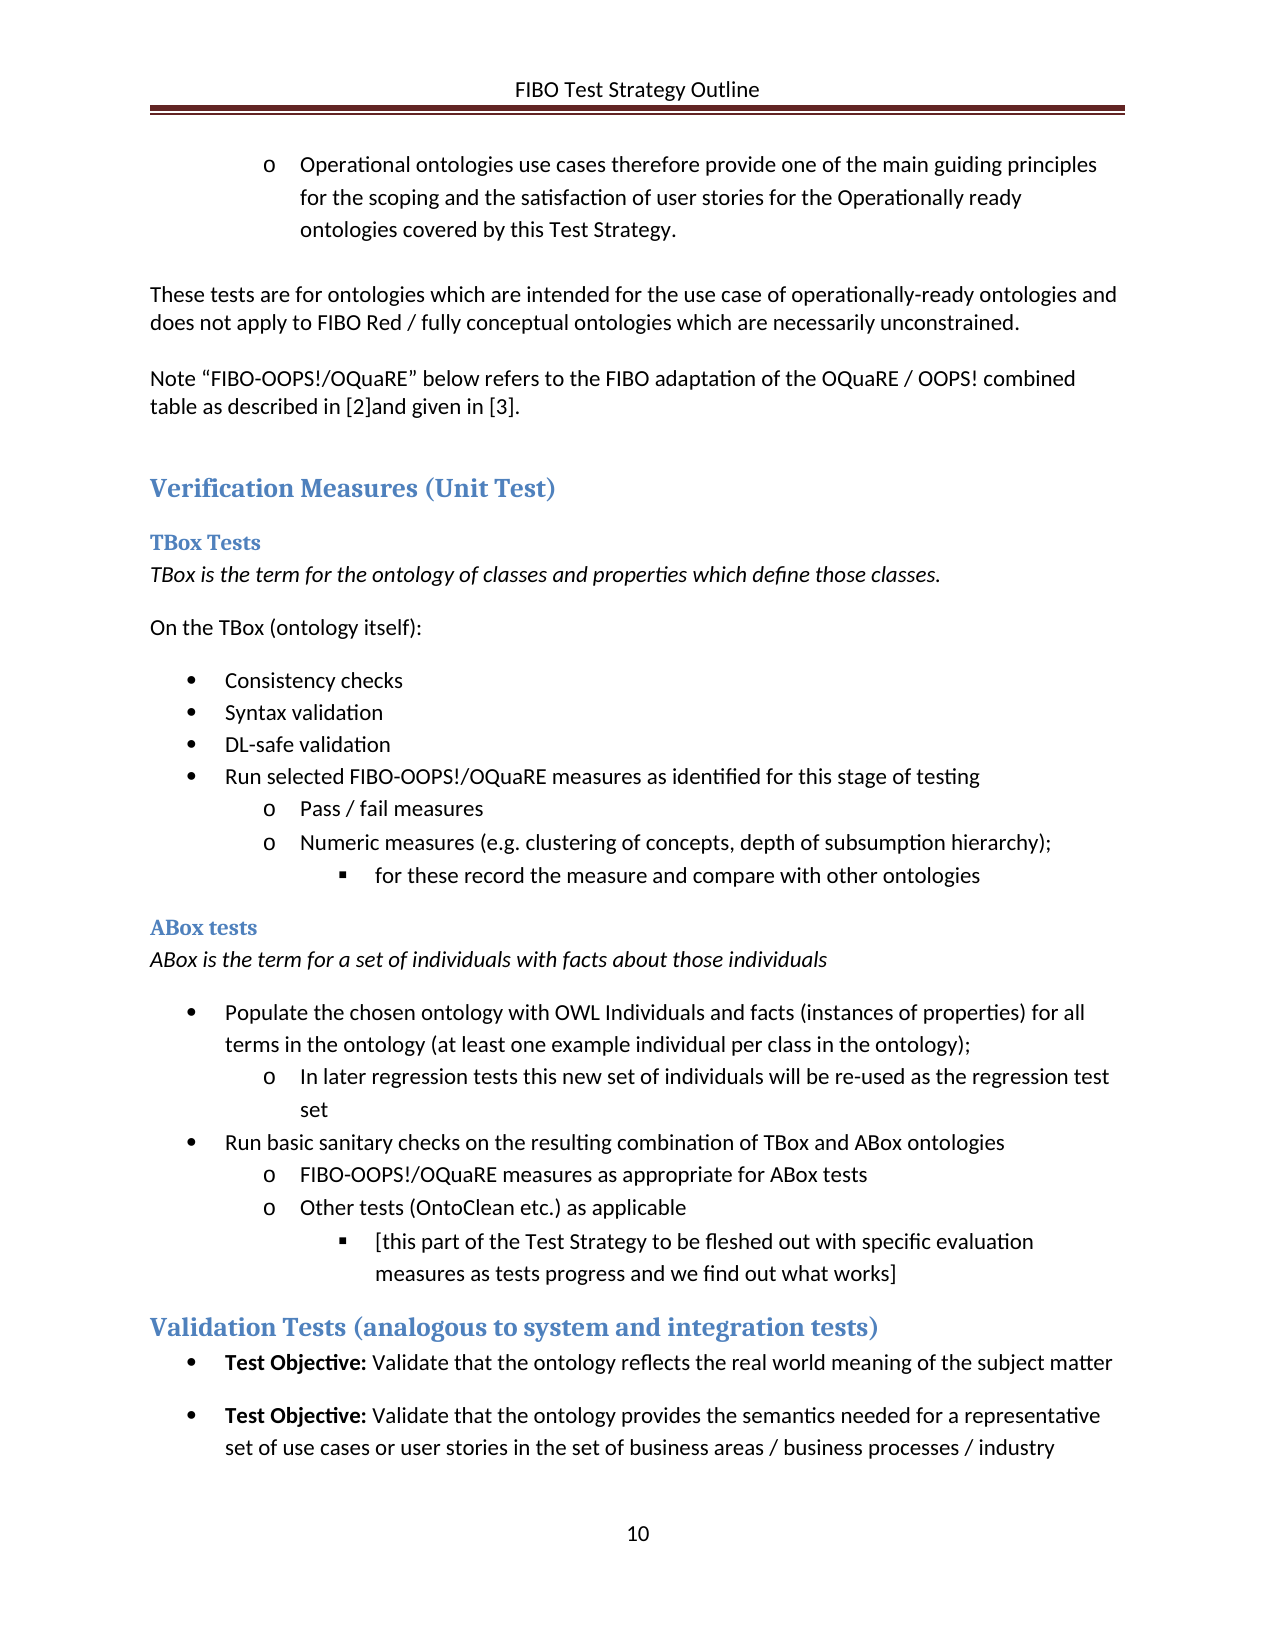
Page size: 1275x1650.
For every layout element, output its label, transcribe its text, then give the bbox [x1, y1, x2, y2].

text Note “FIBO-OOPS!/OQuaRE” below refers to the FIBO adaptation of the OQuaRE / OOPS! combined table as described in [2]and given in [3]. [150, 364, 1125, 420]
list Test Objective: Validate that the ontology reflects the real world meaning of the subject matter [187, 1348, 1125, 1376]
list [187, 1401, 1125, 1461]
list Populate the chosen ontology with OWL Individuals and facts (instances of properties) for all terms in the ontology (at least one example individual per class in the ontology); [187, 998, 1125, 1058]
subtitle Validation Tests (analogous to system and integration tests) [150, 1312, 1125, 1343]
list Run basic sanitary checks on the resulting combination of TBox and ABox ontologies [187, 1128, 1125, 1156]
list Syntax validation [187, 698, 1125, 726]
list Numeric measures (e.g. clustering of concepts, depth of subsumption hierarchy); [262, 828, 1125, 857]
text On the TBox (ontology itself): [150, 613, 1125, 641]
list FIBO-OOPS!/OQuaRE measures as appropriate for ABox tests [262, 1160, 1125, 1189]
list DL-safe validation [187, 730, 1125, 758]
subtitle Verification Measures (Unit Test) [150, 473, 1125, 504]
subtitle ABox tests [150, 915, 1125, 941]
list Run selected FIBO-OOPS!/OQuaRE measures as identified for this stage of testing [187, 762, 1125, 790]
list Operational ontologies use cases therefore provide one of the main guiding principles for the scoping and the satisfaction of user stories for the Operationally ready ontologies covered by this Test Strategy. [262, 150, 1125, 243]
text ABox is the term for a set of individuals with facts about those individuals [150, 945, 1125, 973]
list for these record the measure and compare with other ontologies [337, 862, 1125, 890]
list In later regression tests this new set of individuals will be re-used as the regression test set [262, 1062, 1125, 1124]
list Consistency checks [187, 666, 1125, 694]
list Pass / fail measures [262, 794, 1125, 824]
text These tests are for ontologies which are intended for the use case of operationally-ready ontologies and does not apply to FIBO Red / fully conceptual ontologies which are necessarily unconstrained. [150, 280, 1125, 336]
list Other tests (OntoClean etc.) as applicable [262, 1193, 1125, 1223]
list [this part of the Test Strategy to be fleshed out with specific evaluation measures as tests progress and we find out what works] [337, 1227, 1125, 1287]
subtitle TBox Tests [150, 529, 1125, 556]
text TBox is the term for the ontology of classes and properties which define those classes. [150, 560, 1125, 588]
